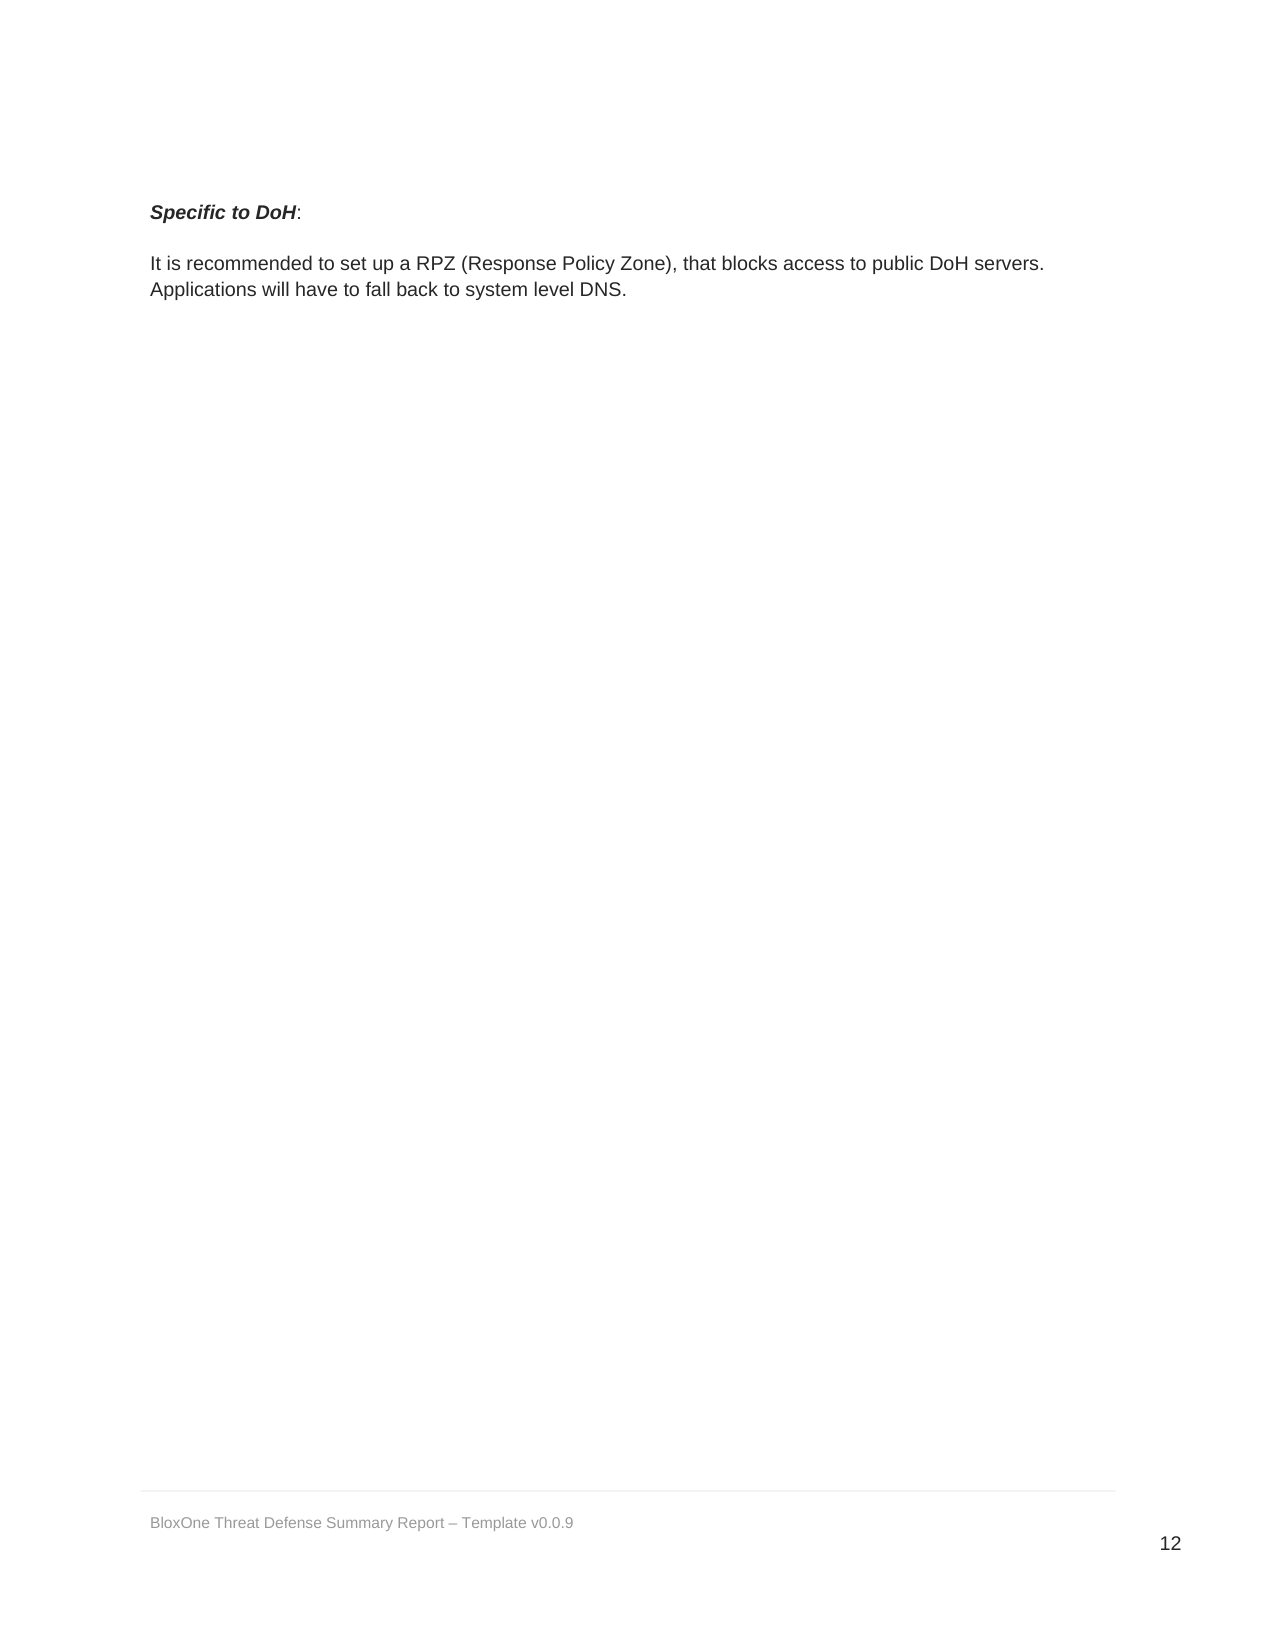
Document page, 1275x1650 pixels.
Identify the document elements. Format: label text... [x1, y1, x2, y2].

text Specific to DoH: [150, 201, 1125, 224]
text It is recommended to set up a RPZ (Response Policy Zone), that blocks access to public DoH servers. Applications will have to fall back to system level DNS. [150, 252, 1125, 301]
